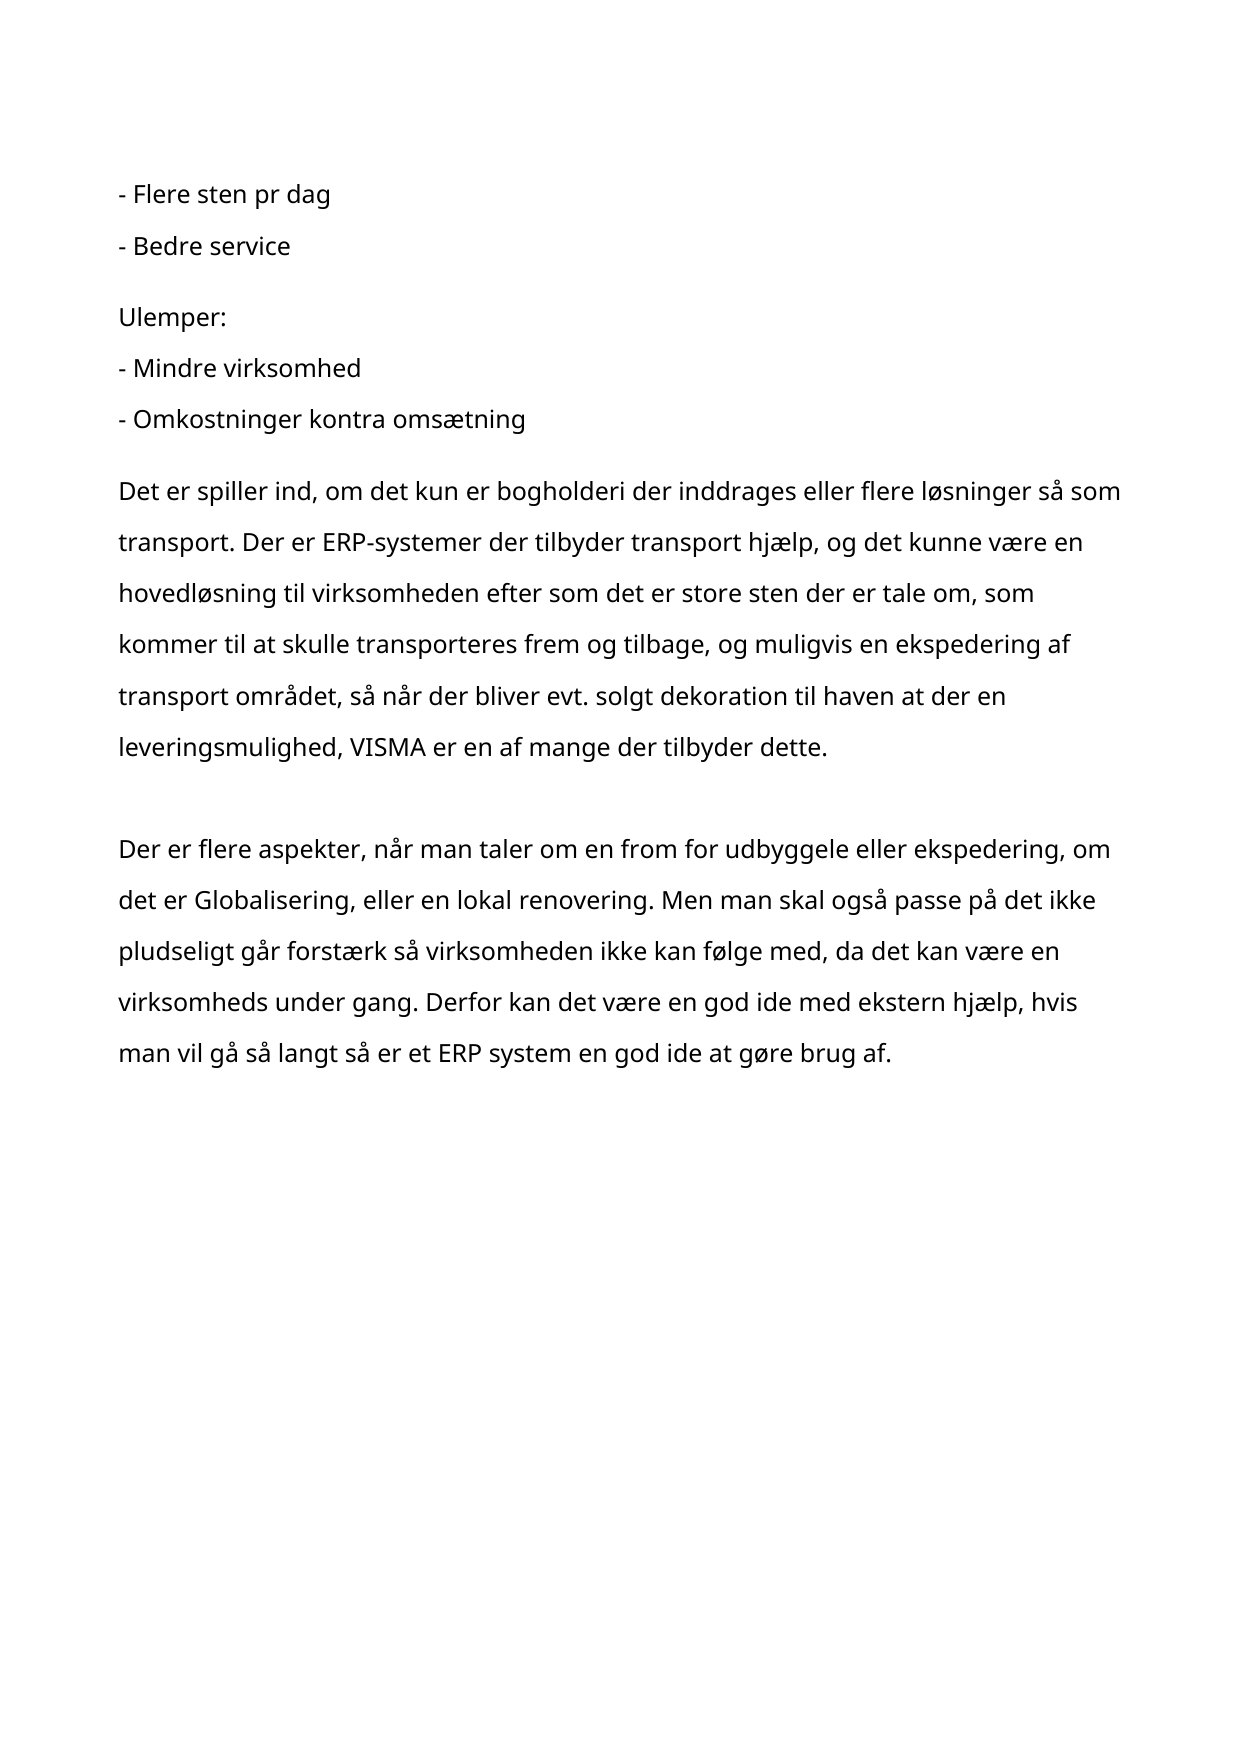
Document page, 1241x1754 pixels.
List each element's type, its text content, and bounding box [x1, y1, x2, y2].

text Ulemper: - Mindre virksomhed - Omkostninger kontra omsætning [118, 300, 1122, 436]
text Det er spiller ind, om det kun er bogholderi der inddrages eller flere løsninger så som transport. Der er ERP-systemer der tilbyder transport hjælp, og det kunne være en hovedløsning til virksomheden efter som det er store sten der er tale om, som kommer til at skulle transporteres frem og tilbage, og muligvis en ekspedering af transport området, så når der bliver evt. solgt dekoration til haven at der en leveringsmulighed, VISMA er en af mange der tilbyder dette. Der er flere aspekter, når man taler om en from for udbyggele eller ekspedering, om det er Globalisering, eller en lokal renovering. Men man skal også passe på det ikke pludseligt går forstærk så virksomheden ikke kan følge med, da det kan være en virksomheds under gang. Derfor kan det være en god ide med ekstern hjælp, hvis man vil gå så langt så er et ERP system en god ide at gøre brug af. [118, 474, 1122, 1069]
text Fordele: - En mere effektiv arbejdsgang - Styr på arkiveringen - Undgå papirarbejde - Flere sten pr dag - Bedre service [118, 177, 1122, 262]
